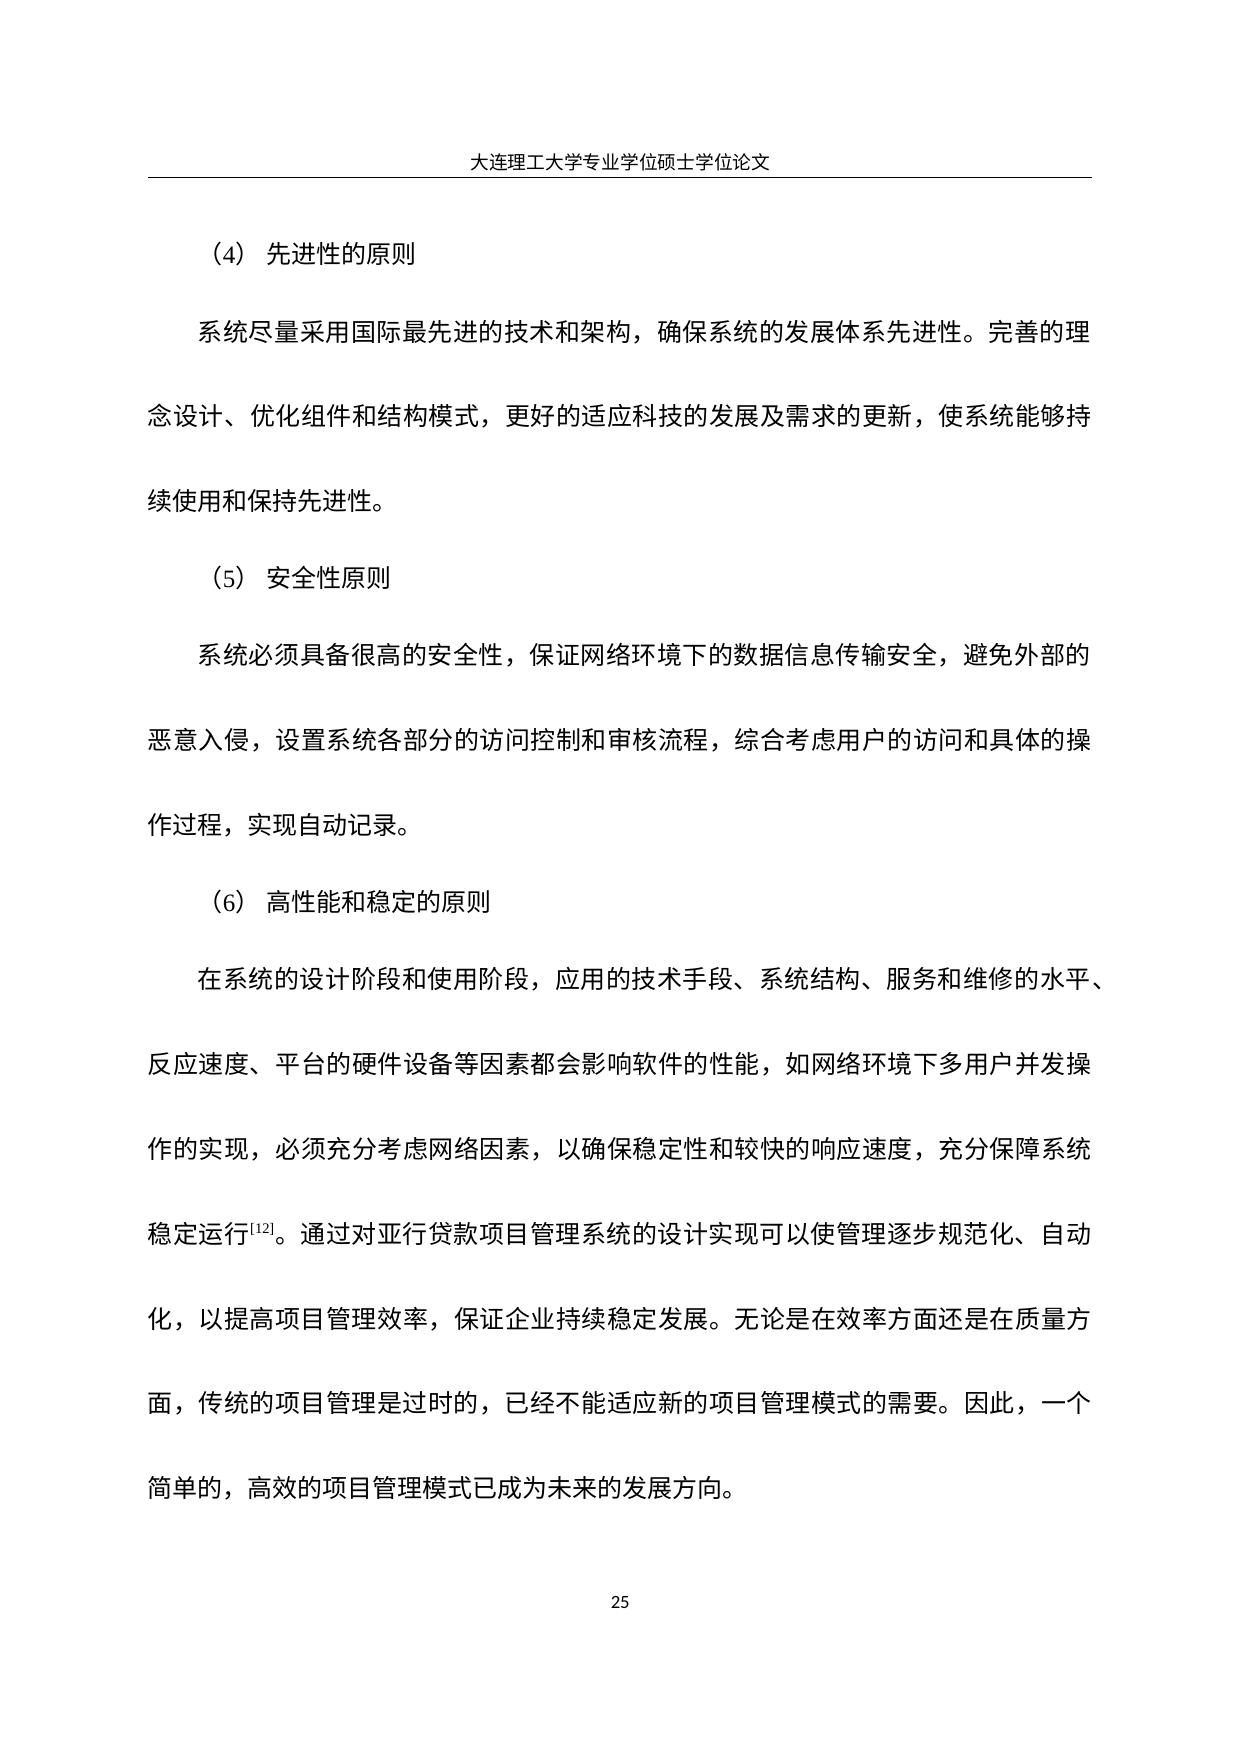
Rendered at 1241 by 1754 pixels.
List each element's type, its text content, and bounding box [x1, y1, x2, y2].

text （6） 高性能和稳定的原则 [148, 867, 1092, 934]
text 系统必须具备很高的安全性，保证网络环境下的数据信息传输安全，避免外部的恶意入侵，设置系统各部分的访问控制和审核流程，综合考虑用户的访问和具体的操作过程，实现自动记录。 [148, 620, 1092, 858]
text （5） 安全性原则 [148, 543, 1092, 611]
text 系统尽量采用国际最先进的技术和架构，确保系统的发展体系先进性。完善的理念设计、优化组件和结构模式，更好的适应科技的发展及需求的更新，使系统能够持续使用和保持先进性。 [148, 296, 1092, 534]
text （4） 先进性的原则 [148, 219, 1092, 287]
text 在系统的设计阶段和使用阶段，应用的技术手段、系统结构、服务和维修的水平、反应速度、平台的硬件设备等因素都会影响软件的性能，如网络环境下多用户并发操作的实现，必须充分考虑网络因素，以确保稳定性和较快的响应速度，充分保障系统稳定运行[12]。通过对亚行贷款项目管理系统的设计实现可以使管理逐步规范化、自动化，以提高项目管理效率，保证企业持续稳定发展。无论是在效率方面还是在质量方面，传统的项目管理是过时的，已经不能适应新的项目管理模式的需要。因此，一个简单的，高效的项目管理模式已成为未来的发展方向。 [148, 944, 1092, 1521]
